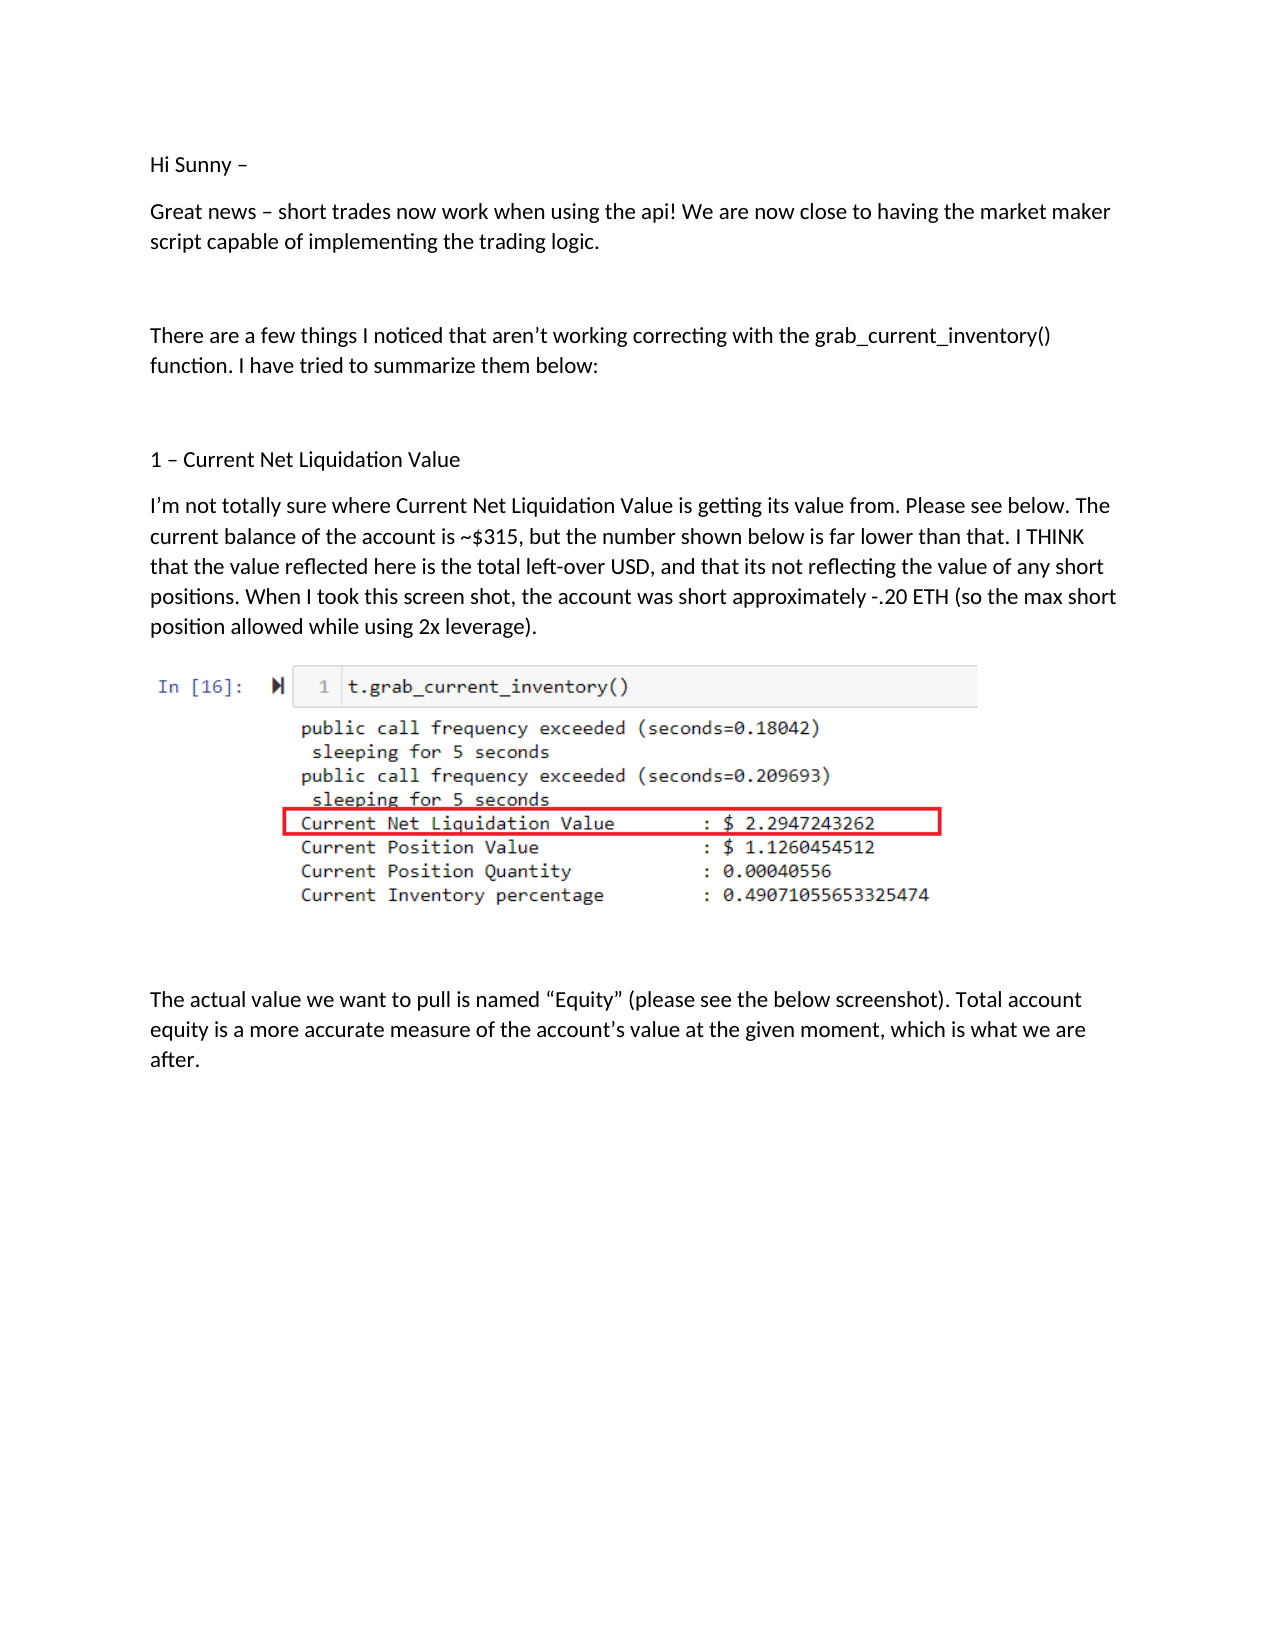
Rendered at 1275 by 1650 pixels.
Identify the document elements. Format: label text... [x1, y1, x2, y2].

text I’m not totally sure where Current Net Liquidation Value is getting its value from. Please see below. The current balance of the account is ~$315, but the number shown below is far lower than that. I THINK that the value reflected here is the total left-over USD, and that its not reflecting the value of any short positions. When I took this screen shot, the account was short approximately -.20 ETH (so the max short position allowed while using 2x leverage). [150, 492, 1125, 641]
text 1 – Current Net Liquidation Value [150, 445, 1125, 473]
text There are a few things I noticed that aren’t working correcting with the grab_current_inventory() function. I have tried to summarize them below: [150, 321, 1125, 379]
text Great news – short trades now work when using the api! We are now close to having the market maker script capable of implementing the trading logic. [150, 197, 1125, 255]
text The actual value we want to pull is named “Equity” (please see the below screenshot). Total account equity is a more accurate measure of the account’s value at the given moment, which is what we are after. [150, 985, 1125, 1073]
text Hi Sunny – [150, 150, 1125, 178]
picture [150, 659, 978, 920]
